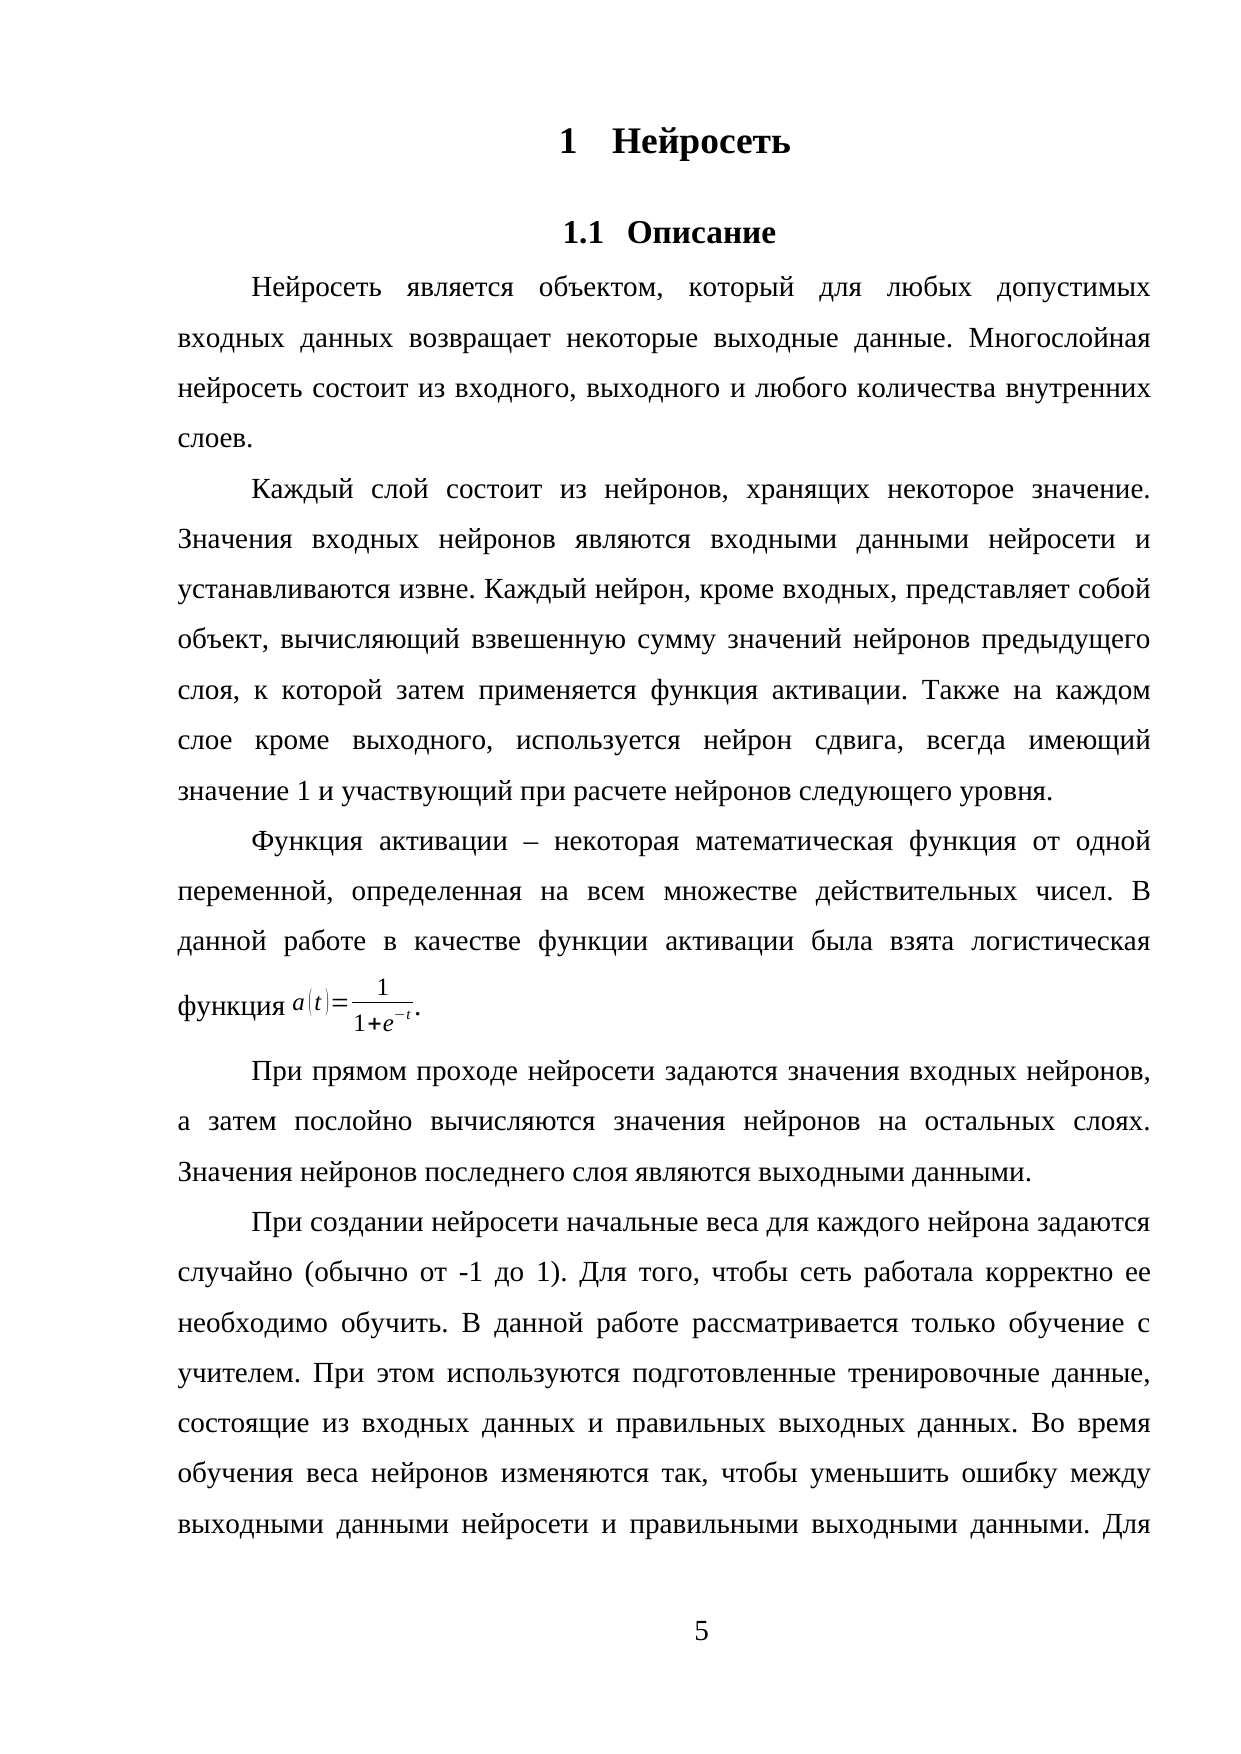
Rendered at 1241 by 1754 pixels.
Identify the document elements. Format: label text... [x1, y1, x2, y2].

text При прямом проходе нейросети задаются значения входных нейронов, а затем послойно вычисляются значения нейронов на остальных слоях. Значения нейронов последнего слоя являются выходными данными. [177, 1053, 1152, 1187]
text Каждый слой состоит из нейронов, хранящих некоторое значение. Значения входных нейронов являются входными данными нейросети и устанавливаются извне. Каждый нейрон, кроме входных, представляет собой объект, вычисляющий взвешенную сумму значений нейронов предыдущего слоя, к которой затем применяется функция активации. Также на каждом слое кроме выходного, используется нейрон сдвига, всегда имеющий значение 1 и участвующий при расчете нейронов следующего уровня. [177, 471, 1152, 806]
text Функция активации – некоторая математическая функция от одной переменной, определенная на всем множестве действительных чисел. В данной работе в качестве функции активации была взята логистическая функция . [177, 823, 1152, 1036]
subtitle Описание [207, 212, 1152, 250]
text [177, 1204, 1152, 1539]
subtitle Нейросеть [207, 118, 1152, 161]
text Нейросеть является объектом, который для любых допустимых входных данных возвращает некоторые выходные данные. Многослойная нейросеть состоит из входного, выходного и любого количества внутренних слоев. [177, 269, 1152, 454]
